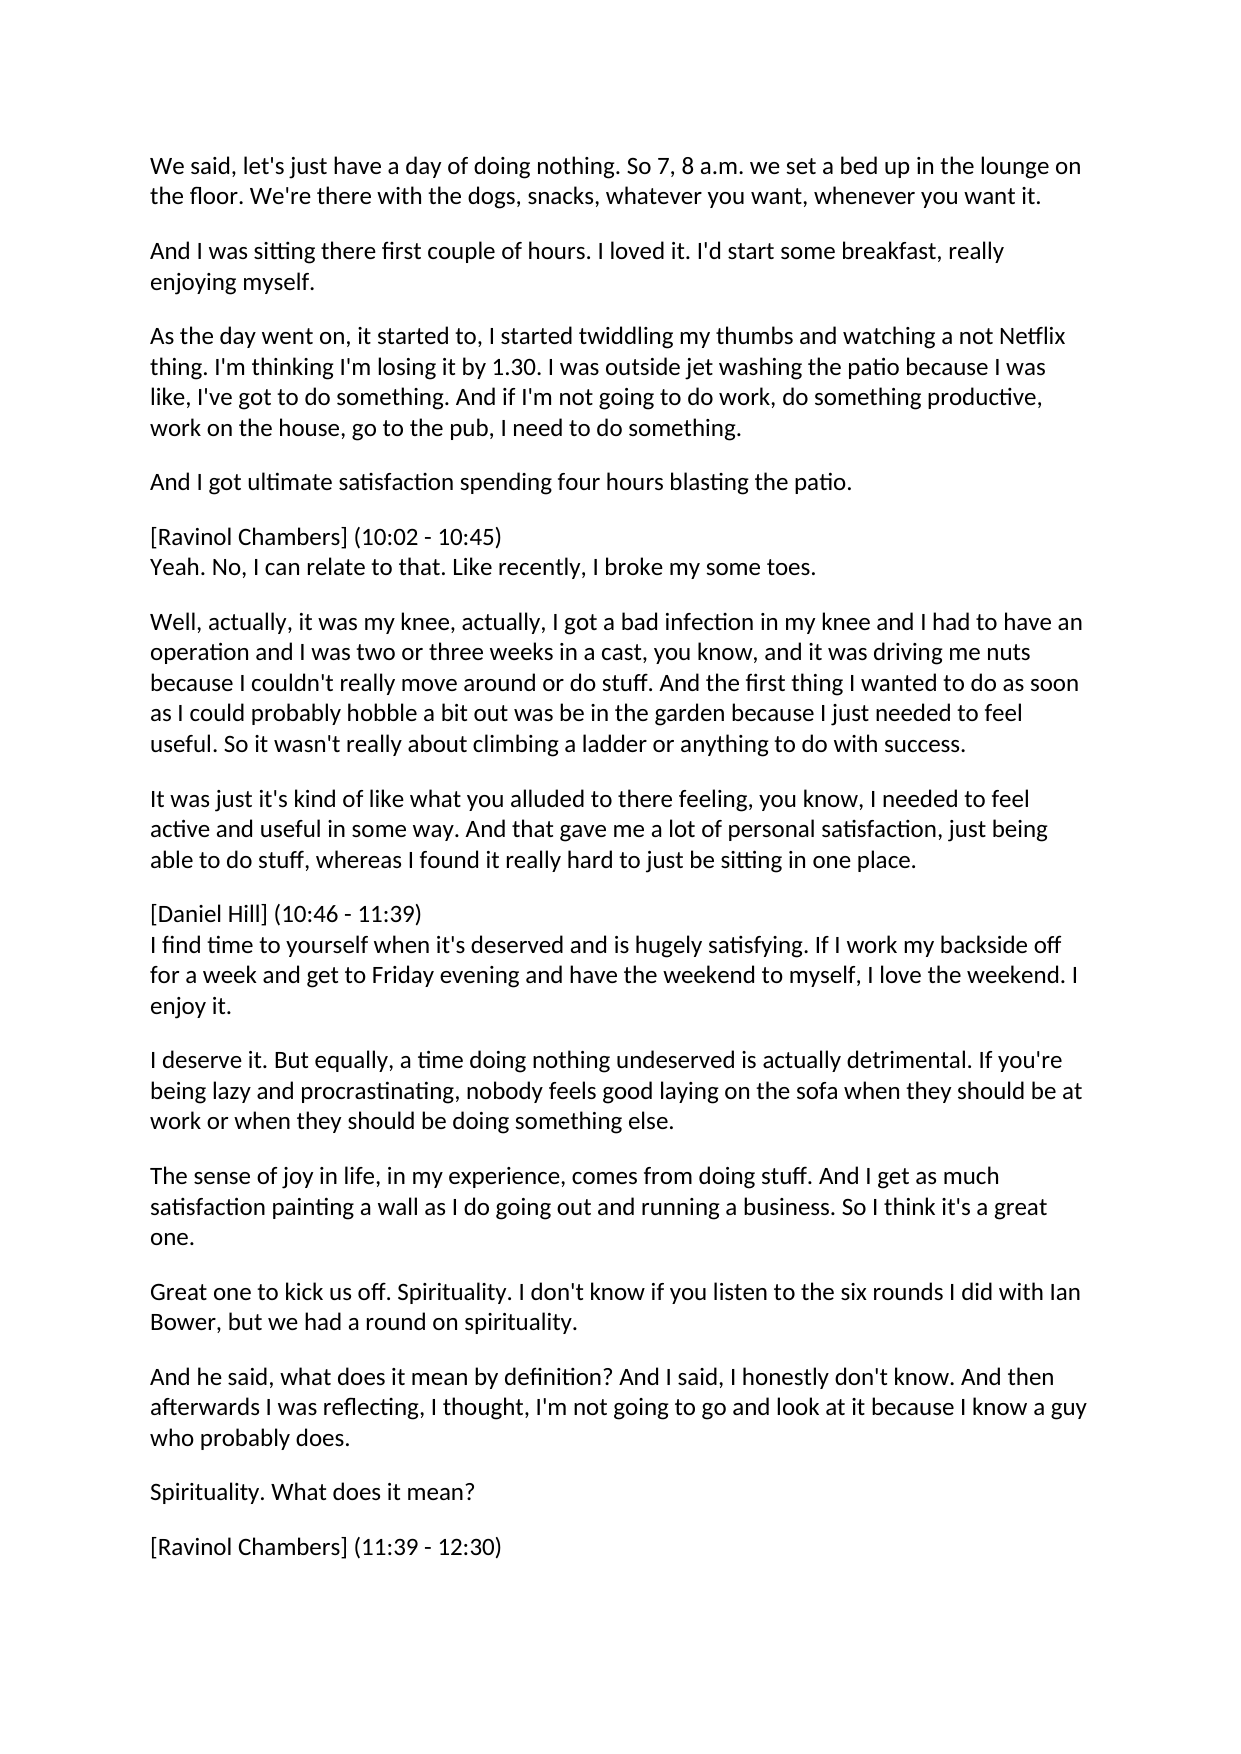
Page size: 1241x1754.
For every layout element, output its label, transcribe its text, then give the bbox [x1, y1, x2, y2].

text As the day went on, it started to, I started twiddling my thumbs and watching a not Netflix thing. I'm thinking I'm losing it by 1.30. I was outside jet washing the patio because I was like, I've got to do something. And if I'm not going to do work, do something productive, work on the house, go to the pub, I need to do something. [150, 320, 1090, 442]
text And I was sitting there first couple of hours. I loved it. I'd start some breakfast, really enjoying myself. [150, 235, 1090, 296]
text We said, let's just have a day of doing nothing. So 7, 8 a.m. we set a bed up in the lounge on the floor. We're there with the dogs, snacks, whatever you want, whenever you want it. [150, 150, 1090, 211]
text The sense of joy in life, in my experience, comes from doing stuff. And I get as much satisfaction painting a wall as I do going out and running a business. So I think it's a great one. [150, 1160, 1090, 1252]
text I deserve it. But equally, a time doing nothing undeserved is actually detrimental. If you're being lazy and procrastinating, nobody feels good laying on the sofa when they should be at work or when they should be doing something else. [150, 1044, 1090, 1136]
text [Ravinol Chambers] (11:39 - 12:30) [150, 1531, 1090, 1562]
text It was just it's kind of like what you alluded to there feeling, you know, I needed to feel active and useful in some way. And that gave me a lot of personal satisfaction, just being able to do stuff, whereas I found it really hard to just be sitting in one place. [150, 783, 1090, 874]
text I find time to yourself when it's deserved and is hugely satisfying. If I work my backside off for a week and get to Friday evening and have the weekend to myself, I love the weekend. I enjoy it. [150, 929, 1090, 1020]
text And he said, what does it mean by definition? And I said, I honestly don't know. And then afterwards I was reflecting, I thought, I'm not going to go and look at it because I know a guy who probably does. [150, 1361, 1090, 1452]
text [Ravinol Chambers] (10:02 - 10:45) [150, 521, 1090, 551]
text Great one to kick us off. Spirituality. I don't know if you listen to the six rounds I did with Ian Bower, but we had a round on spirituality. [150, 1276, 1090, 1337]
text Yeah. No, I can relate to that. Like recently, I broke my some toes. [150, 551, 1090, 582]
text [Daniel Hill] (10:46 - 11:39) [150, 898, 1090, 929]
text Spirituality. What does it mean? [150, 1476, 1090, 1507]
text Well, actually, it was my knee, actually, I got a bad infection in my knee and I had to have an operation and I was two or three weeks in a cast, you know, and it was driving me nuts because I couldn't really move around or do stuff. And the first thing I wanted to do as soon as I could probably hobble a bit out was be in the garden because I just needed to feel useful. So it wasn't really about climbing a ladder or anything to do with success. [150, 606, 1090, 759]
text And I got ultimate satisfaction spending four hours blasting the patio. [150, 466, 1090, 497]
